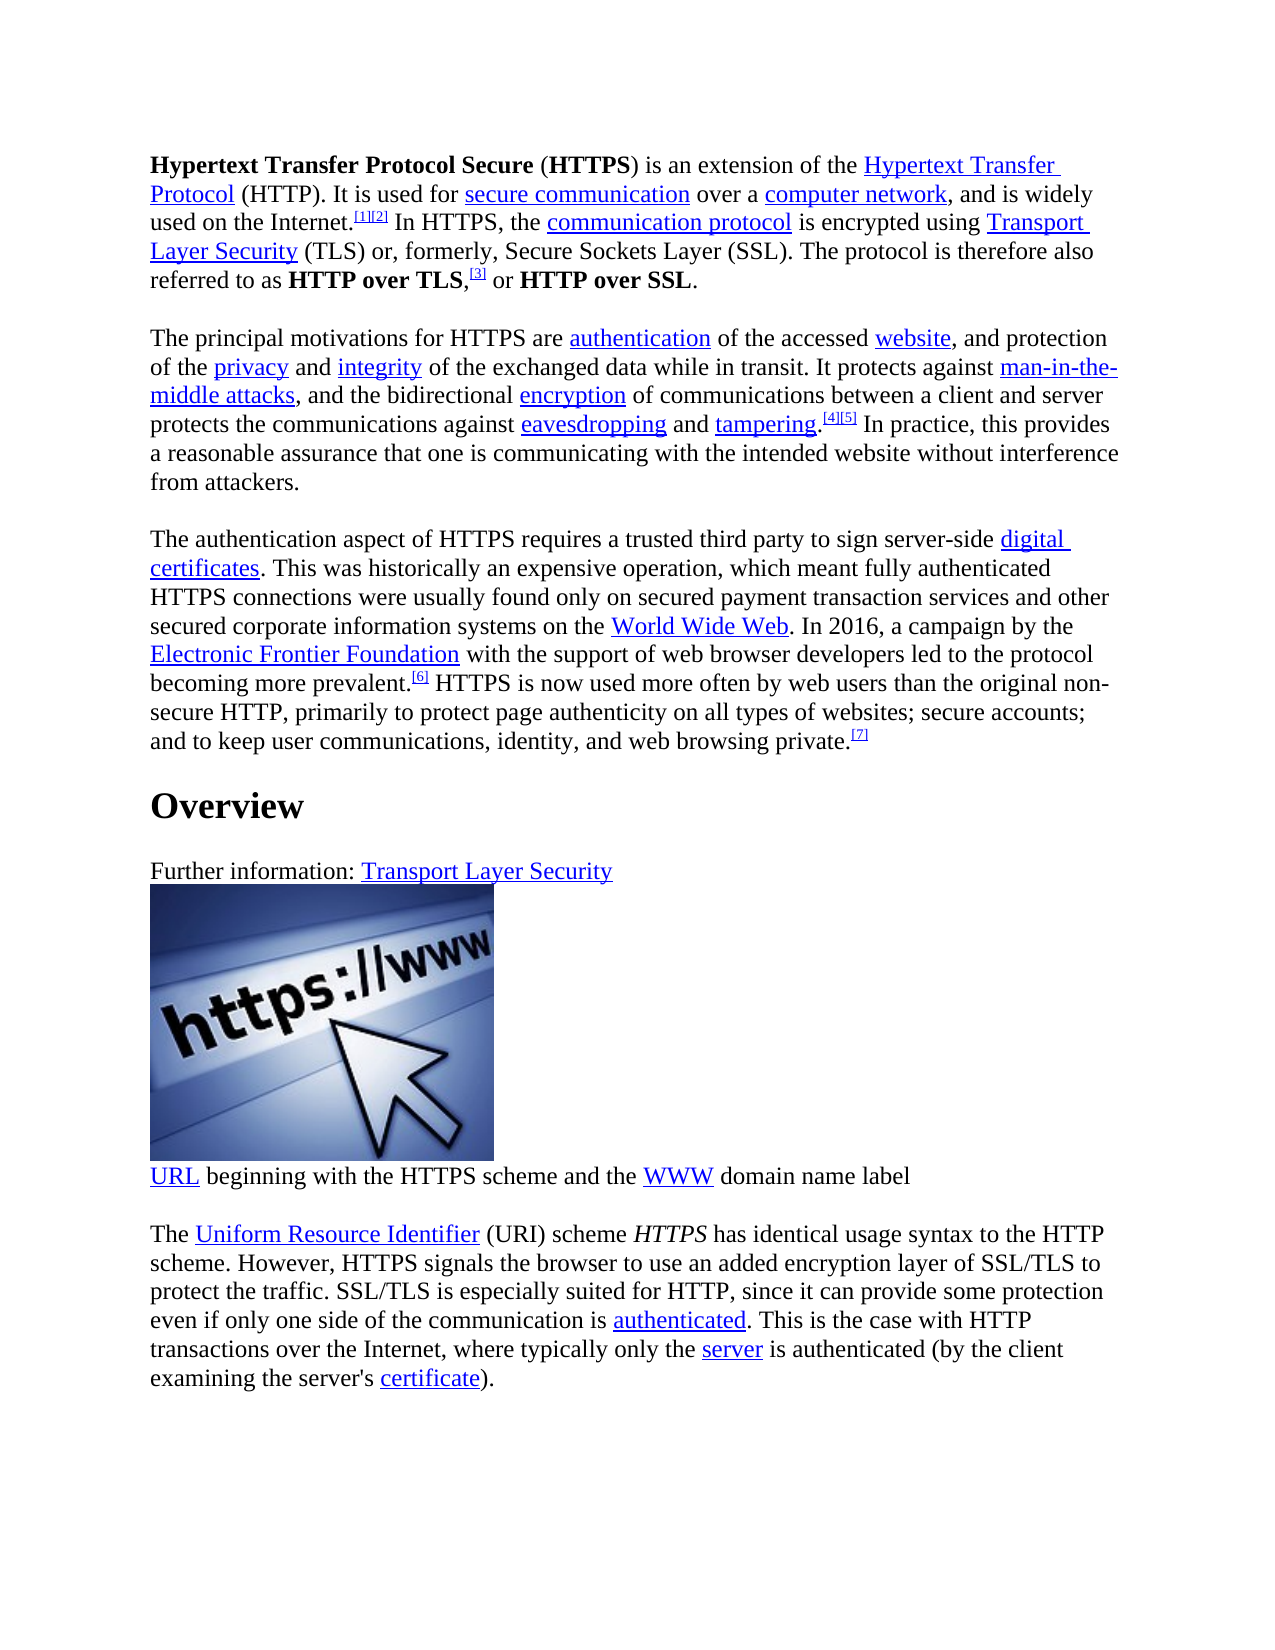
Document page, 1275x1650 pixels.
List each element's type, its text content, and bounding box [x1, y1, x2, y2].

text The authentication aspect of HTTPS requires a trusted third party to sign server-side digital certificates. This was historically an expensive operation, which meant fully authenticated HTTPS connections were usually found only on secured payment transaction services and other secured corporate information systems on the World Wide Web. In 2016, a campaign by the Electronic Frontier Foundation with the support of web browser developers led to the protocol becoming more prevalent.[6] HTTPS is now used more often by web users than the original non-secure HTTP, primarily to protect page authenticity on all types of websites; secure accounts; and to keep user communications, identity, and web browsing private.[7] [150, 524, 1125, 754]
text The principal motivations for HTTPS are authentication of the accessed website, and protection of the privacy and integrity of the exchanged data while in transit. It protects against man-in-the-middle attacks, and the bidirectional encryption of communications between a client and server protects the communications against eavesdropping and tampering.[4][5] In practice, this provides a reasonable assurance that one is communicating with the intended website without interference from attackers. [150, 323, 1125, 495]
text The Uniform Resource Identifier (URI) scheme HTTPS has identical usage syntax to the HTTP scheme. However, HTTPS signals the browser to use an added encryption layer of SSL/TLS to protect the traffic. SSL/TLS is especially suited for HTTP, since it can provide some protection even if only one side of the communication is authenticated. This is the case with HTTP transactions over the Internet, where typically only the server is authenticated (by the client examining the server's certificate). [150, 1219, 1125, 1391]
picture [150, 884, 494, 1161]
text URL beginning with the HTTPS scheme and the WWW domain name label [150, 1161, 1125, 1190]
text Further information: Transport Layer Security [150, 856, 1125, 885]
text Hypertext Transfer Protocol Secure (HTTPS) is an extension of the Hypertext Transfer Protocol (HTTP). It is used for secure communication over a computer network, and is widely used on the Internet.[1][2] In HTTPS, the communication protocol is encrypted using Transport Layer Security (TLS) or, formerly, Secure Sockets Layer (SSL). The protocol is therefore also referred to as HTTP over TLS,[3] or HTTP over SSL. [150, 150, 1125, 294]
text Overview [150, 784, 1125, 827]
